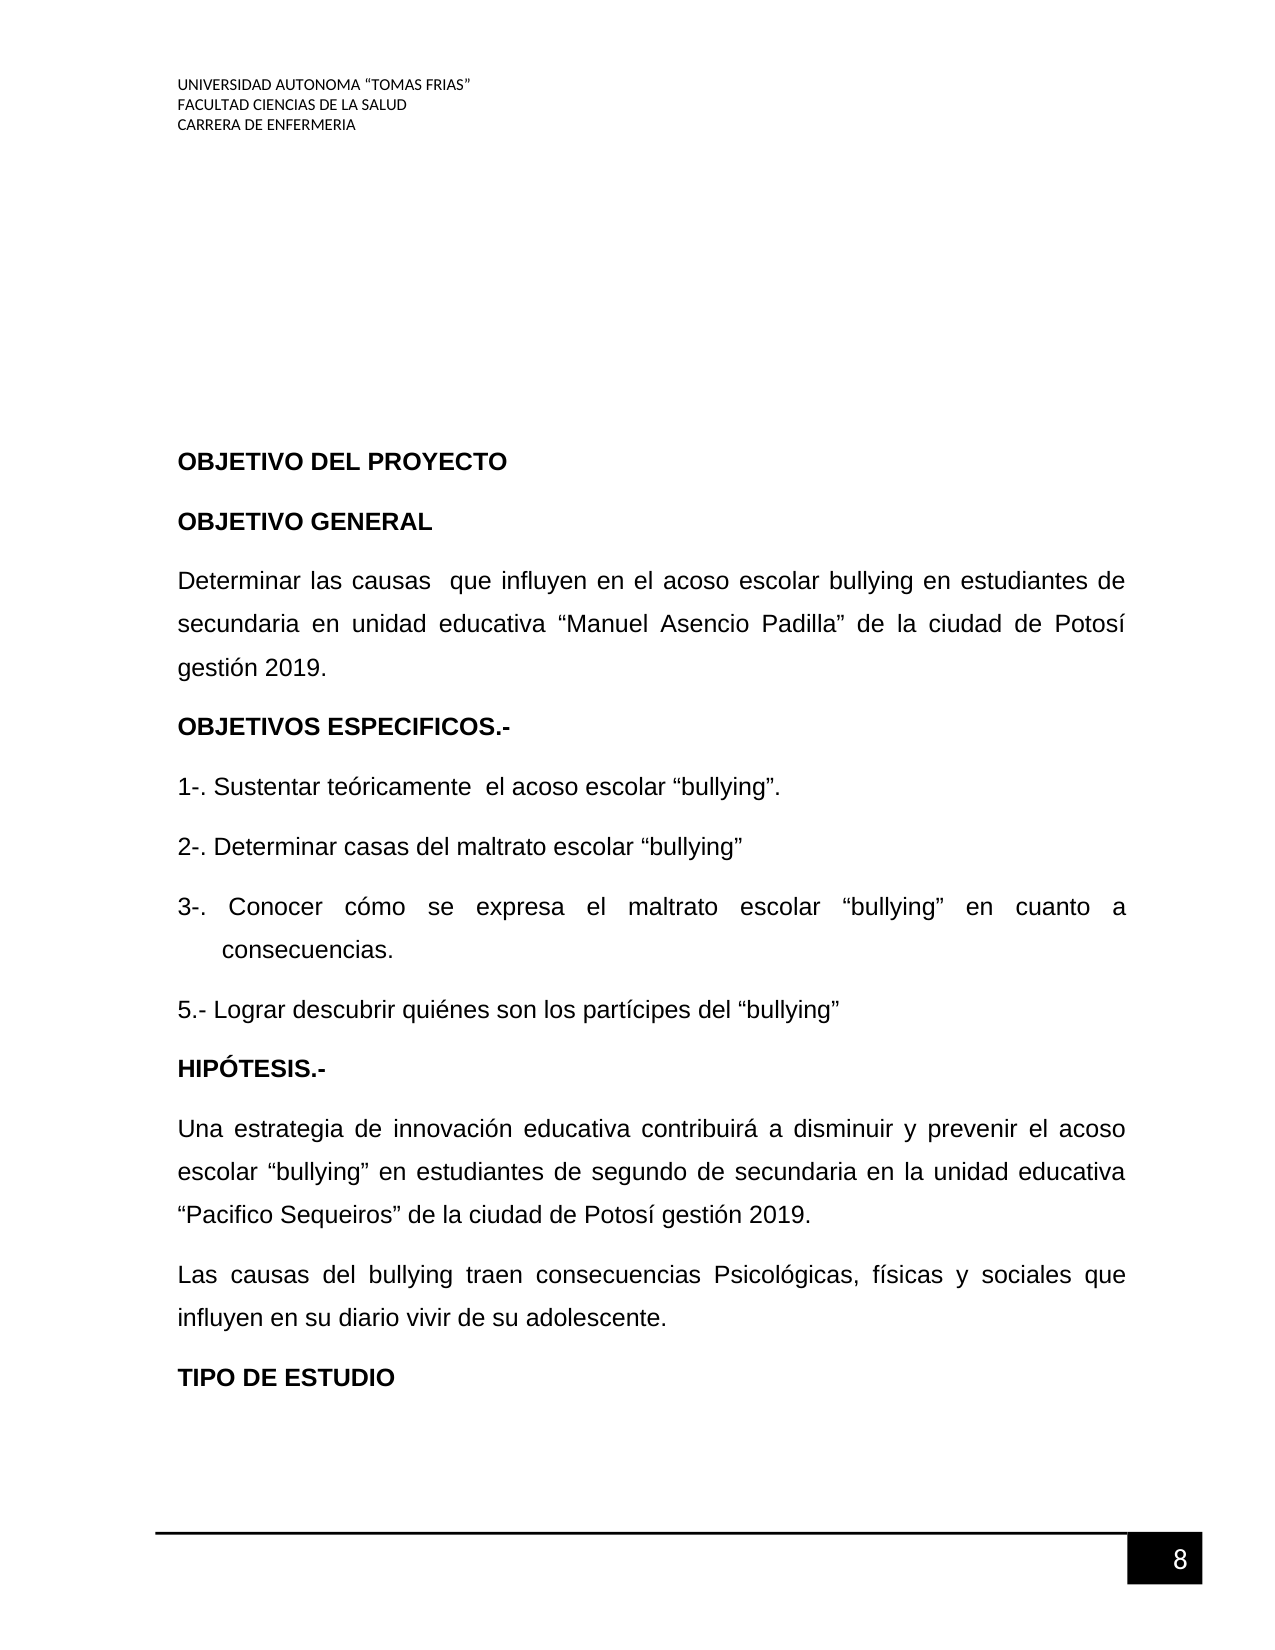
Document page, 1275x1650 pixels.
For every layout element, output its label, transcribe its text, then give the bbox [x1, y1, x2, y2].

text 3-. Conocer cómo se expresa el maltrato escolar “bullying” en cuanto a consecuencias. [177, 892, 1127, 963]
text TIPO DE ESTUDIO [177, 1363, 1127, 1392]
text OBJETIVO GENERAL [177, 506, 1127, 535]
text OBJETIVO DEL PROYECTO [177, 447, 1127, 475]
text 2-. Determinar casas del maltrato escolar “bullying” [177, 832, 1127, 861]
text 1-. Sustentar teóricamente el acoso escolar “bullying”. [177, 772, 1127, 801]
text Las causas del bullying traen consecuencias Psicológicas, físicas y sociales que influyen en su diario vivir de su adolescente. [177, 1260, 1127, 1332]
text HIPÓTESIS.- [177, 1054, 1127, 1083]
text OBJETIVOS ESPECIFICOS.- [177, 712, 1127, 741]
text Determinar las causas que influyen en el acoso escolar bullying en estudiantes de secundaria en unidad educativa “Manuel Asencio Padilla” de la ciudad de Potosí gestión 2019. [177, 566, 1127, 681]
text 5.- Lograr descubrir quiénes son los partícipes del “bullying” [177, 994, 1127, 1023]
text Una estrategia de innovación educativa contribuirá a disminuir y prevenir el acoso escolar “bullying” en estudiantes de segundo de secundaria en la unidad educativa “Pacifico Sequeiros” de la ciudad de Potosí gestión 2019. [177, 1114, 1127, 1229]
